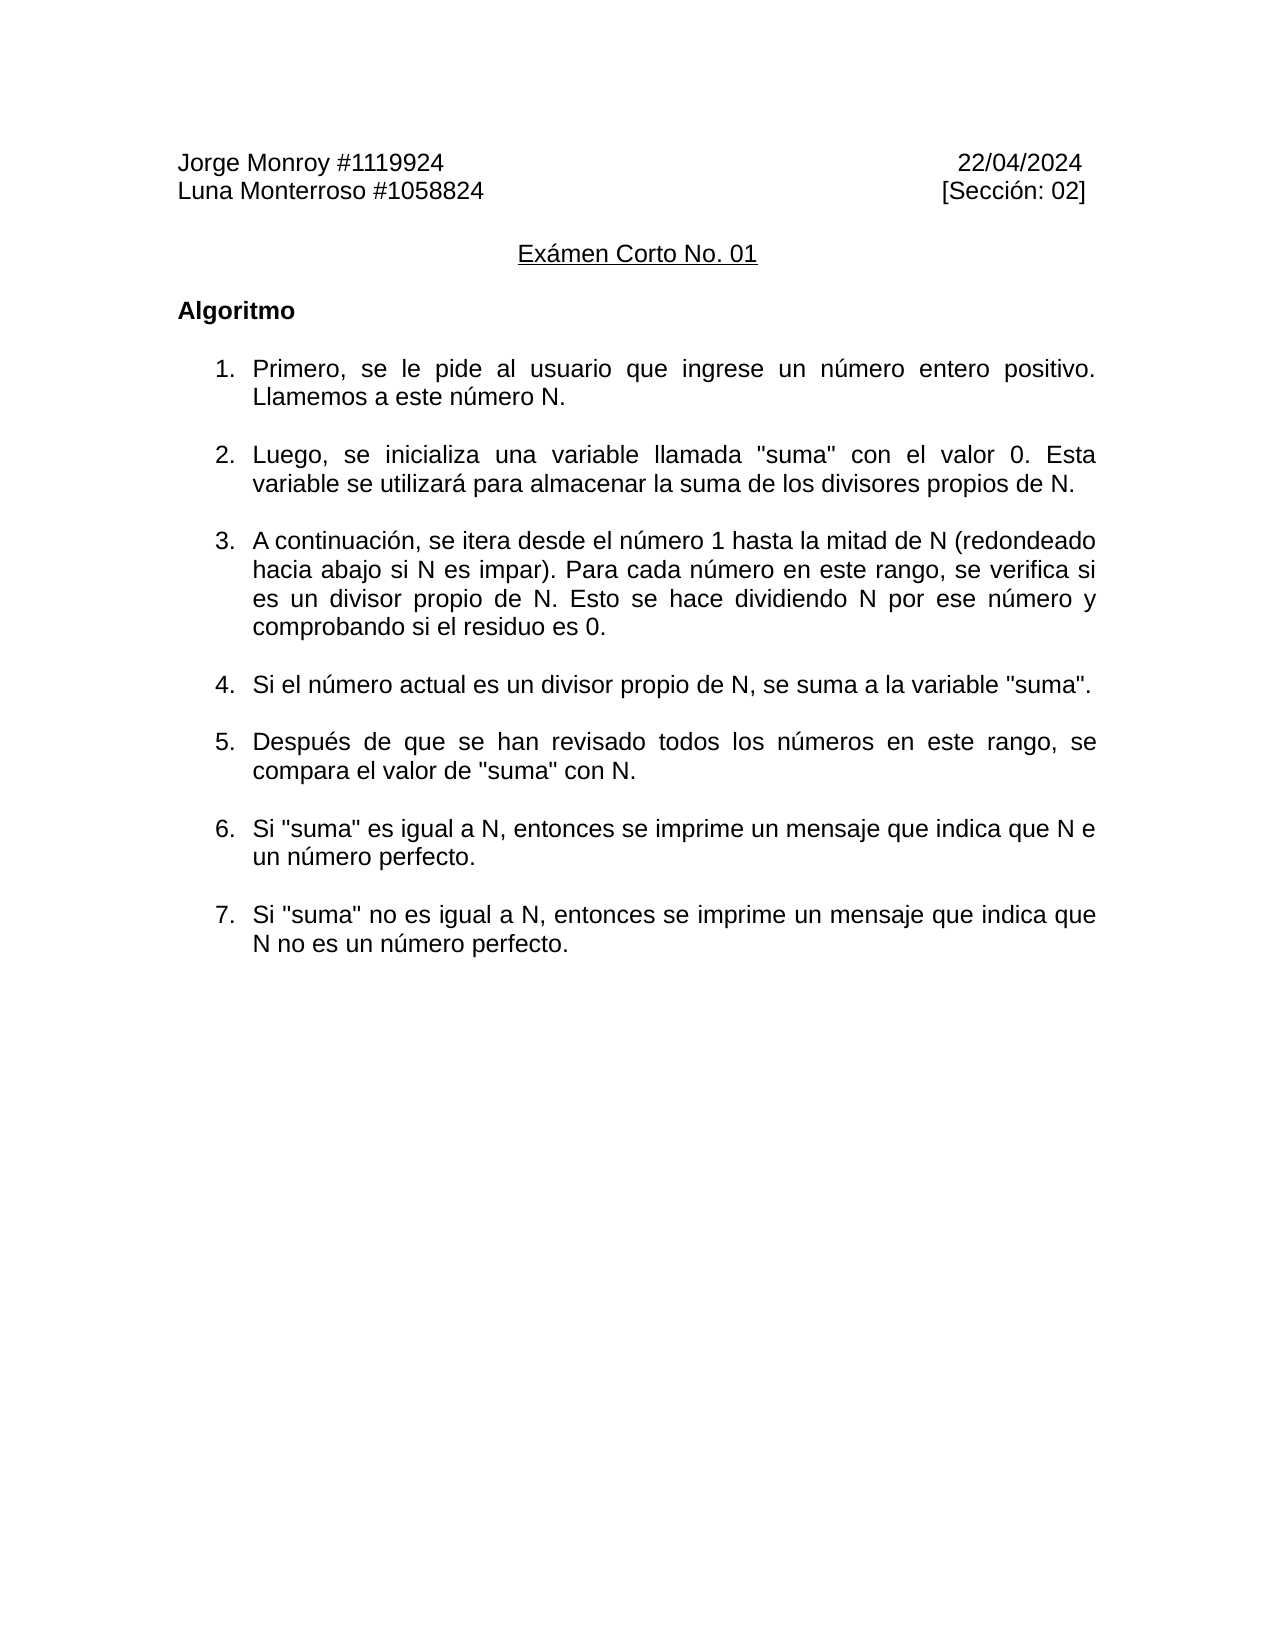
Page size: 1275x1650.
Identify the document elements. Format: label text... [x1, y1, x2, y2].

text Exámen Corto No. 01 [177, 239, 1098, 267]
text Algoritmo [177, 296, 1098, 325]
list Si "suma" es igual a N, entonces se imprime un mensaje que indica que N e un número perfecto. [215, 814, 1098, 871]
list Si "suma" no es igual a N, entonces se imprime un mensaje que indica que N no es un número perfecto. [215, 900, 1098, 957]
text Luna Monterroso #1058824 [Sección: 02] [177, 176, 1098, 205]
list Si el número actual es un divisor propio de N, se suma a la variable "suma". [215, 670, 1098, 699]
text Jorge Monroy #1119924 22/04/2024 [177, 148, 1098, 176]
list Después de que se han revisado todos los números en este rango, se compara el valor de "suma" con N. [215, 727, 1098, 785]
list A continuación, se itera desde el número 1 hasta la mitad de N (redondeado hacia abajo si N es impar). Para cada número en este rango, se verifica si es un divisor propio de N. Esto se hace dividiendo N por ese número y comprobando si el residuo es 0. [215, 526, 1098, 641]
list Luego, se inicializa una variable llamada "suma" con el valor 0. Esta variable se utilizará para almacenar la suma de los divisores propios de N. [215, 440, 1098, 497]
list Primero, se le pide al usuario que ingrese un número entero positivo. Llamemos a este número N. [215, 354, 1098, 411]
